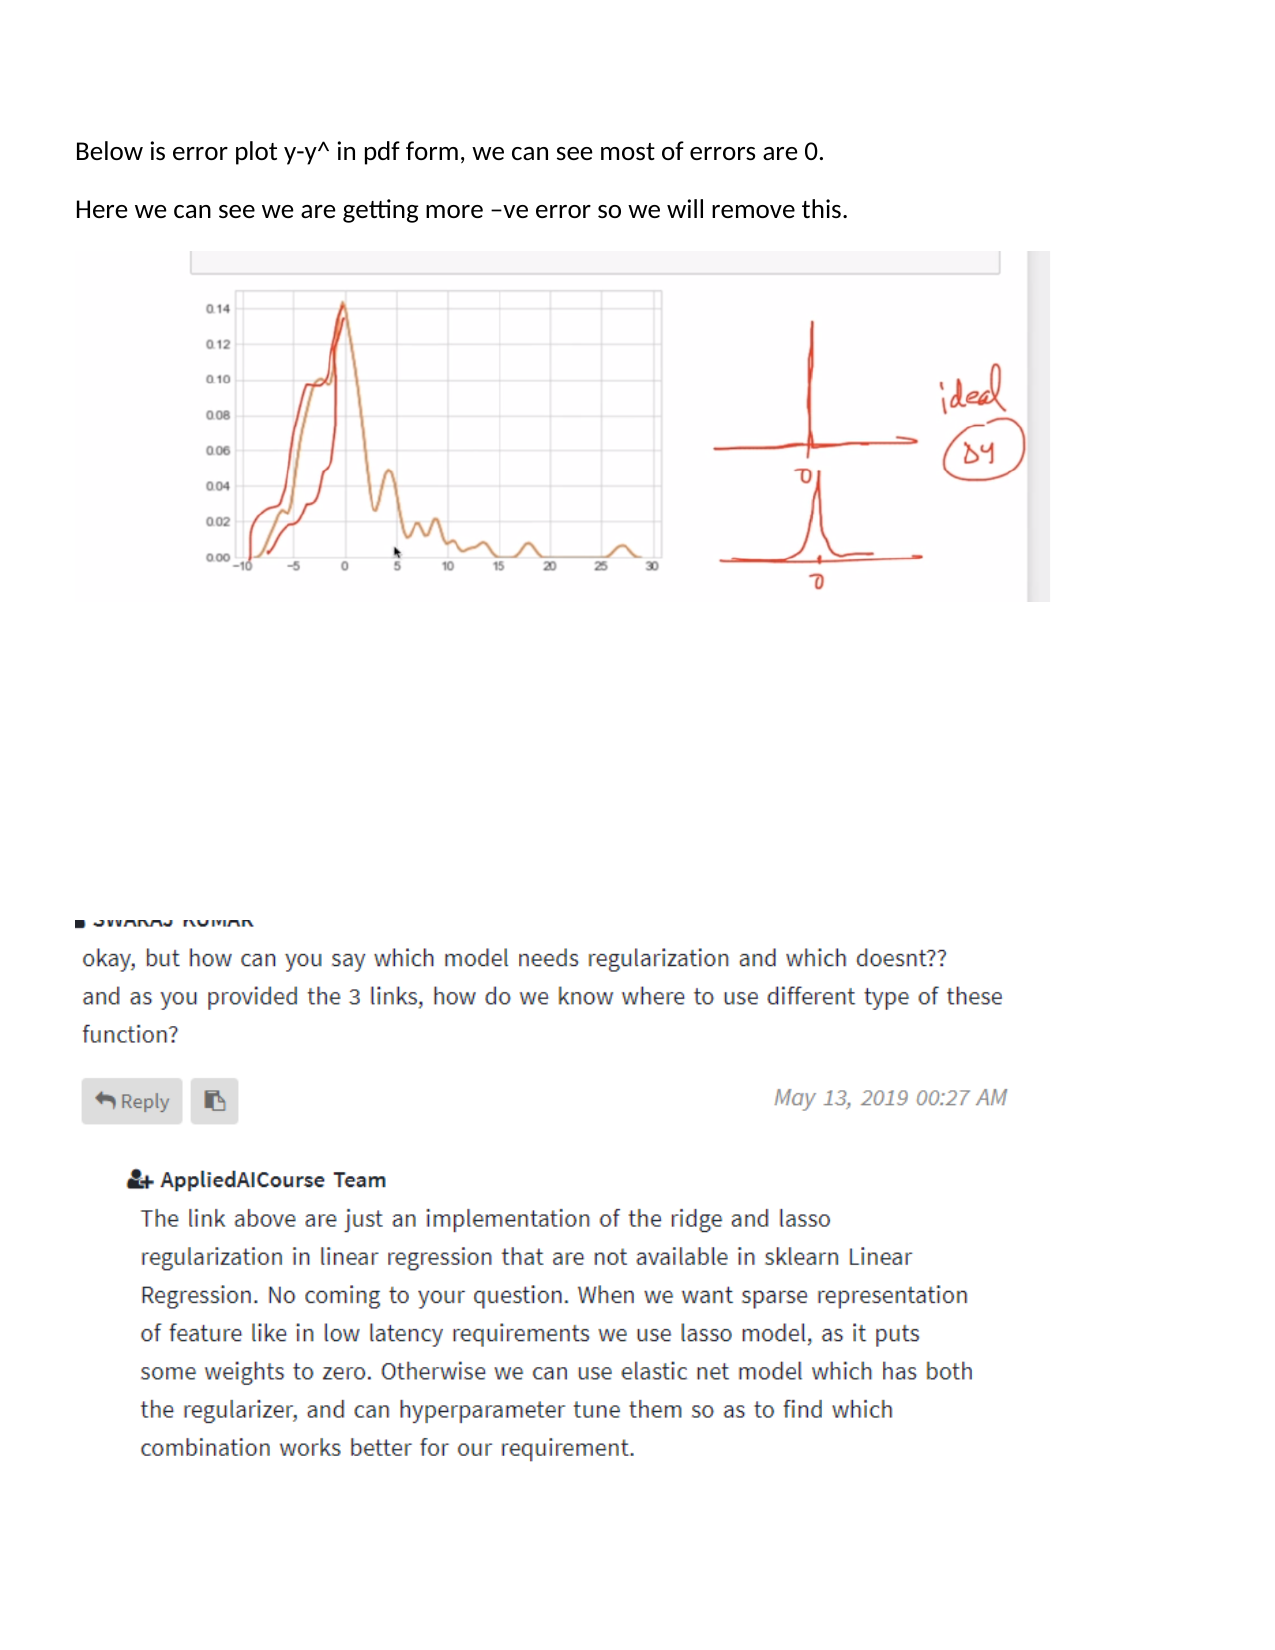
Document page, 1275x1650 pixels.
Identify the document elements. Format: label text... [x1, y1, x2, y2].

picture [75, 920, 1050, 1471]
text Here we can see we are getting more –ve error so we will remove this. [75, 192, 1200, 226]
picture [75, 251, 1050, 602]
text Below is error plot y-y^ in pdf form, we can see most of errors are 0. [75, 134, 1200, 167]
